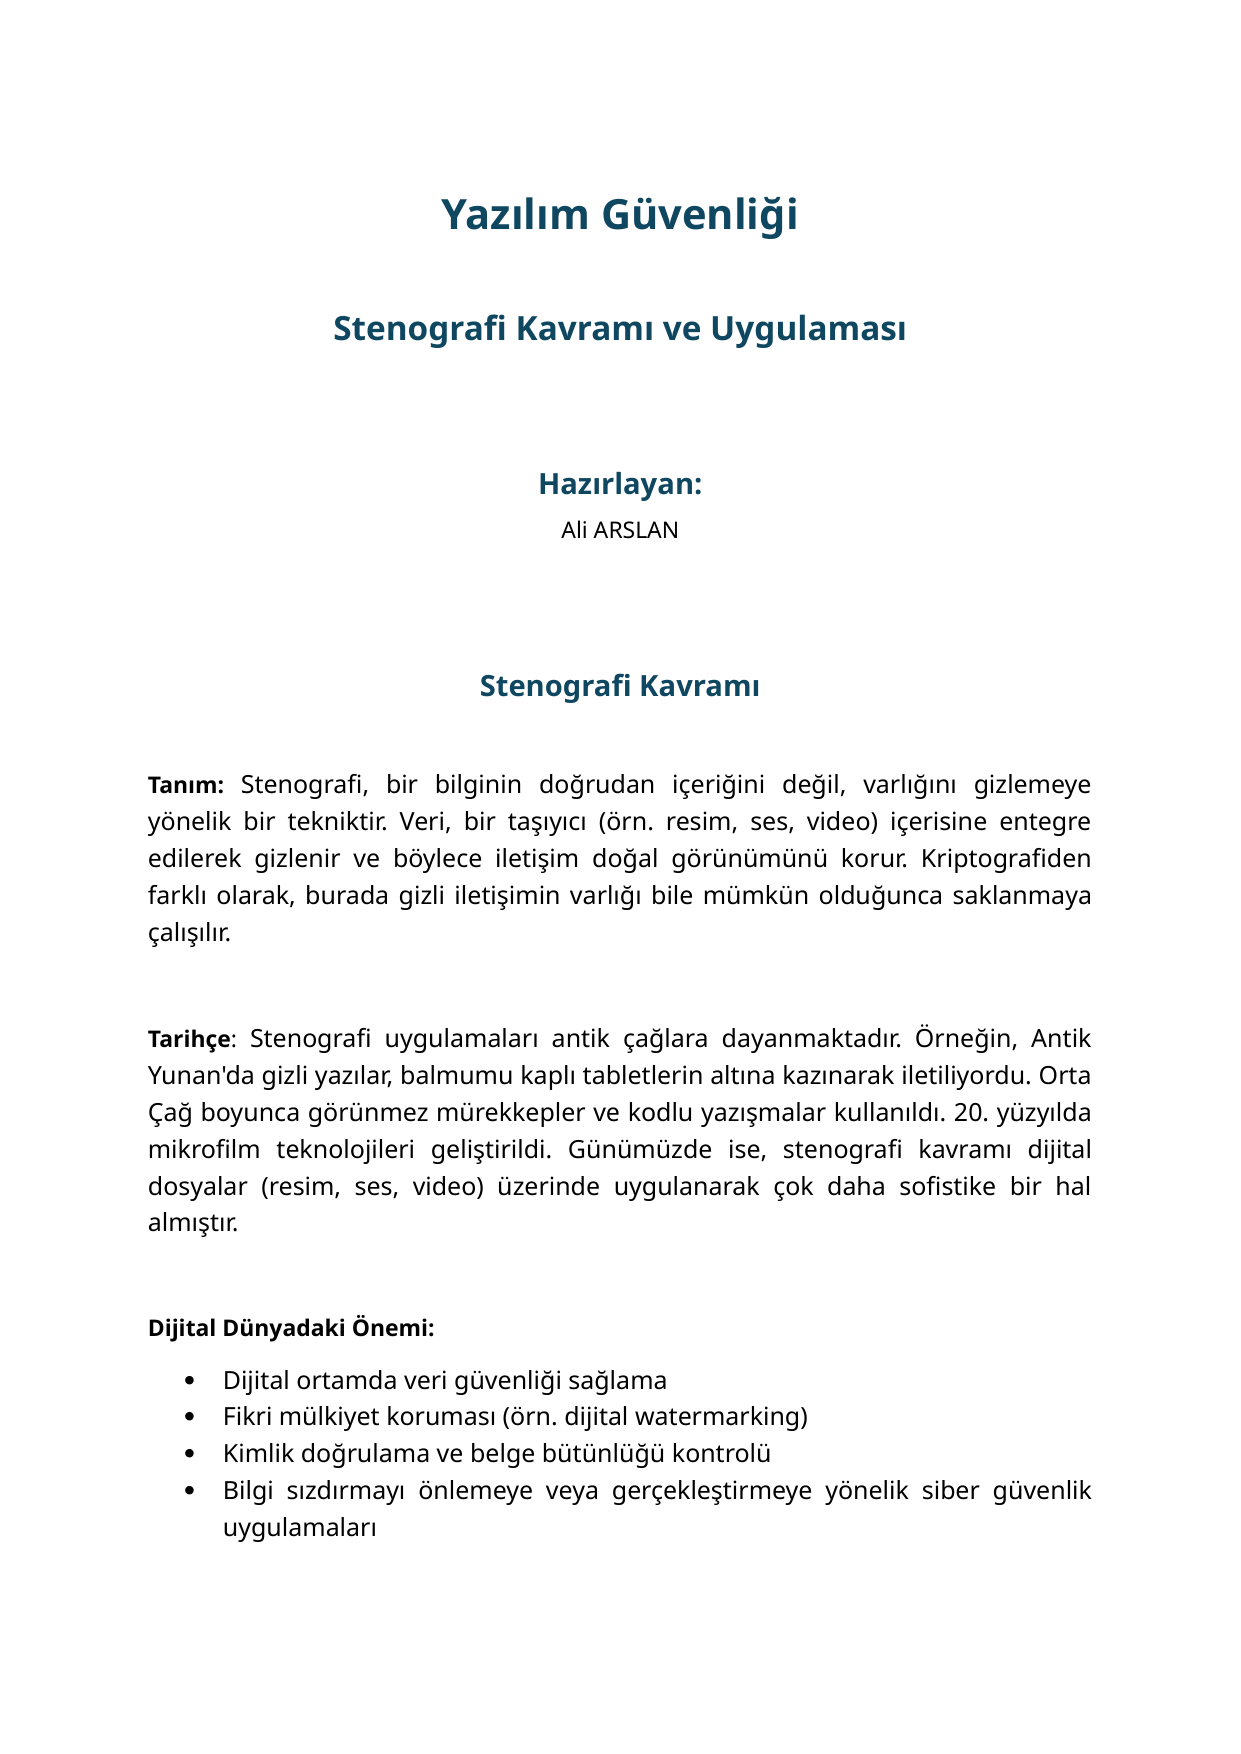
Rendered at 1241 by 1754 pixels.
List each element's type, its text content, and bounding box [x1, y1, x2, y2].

subtitle Yazılım Güvenliği [148, 185, 1093, 242]
list Kimlik doğrulama ve belge bütünlüğü kontrolü [185, 1436, 1093, 1470]
list Dijital ortamda veri güvenliği sağlama [185, 1362, 1093, 1396]
subtitle Stenografi Kavramı ve Uygulaması [148, 305, 1093, 351]
text Ali ARSLAN [148, 514, 1093, 546]
text Tarihçe: Stenografi uygulamaları antik çağlara dayanmaktadır. Örneğin, Antik Yunan'da gizli yazılar, balmumu kaplı tabletlerin altına kazınarak iletiliyordu. Orta Çağ boyunca görünmez mürekkepler ve kodlu yazışmalar kullanıldı. 20. yüzyılda mikrofilm teknolojileri geliştirildi. Günümüzde ise, stenografi kavramı dijital dosyalar (resim, ses, video) üzerinde uygulanarak çok daha sofistike bir hal almıştır. [148, 1021, 1093, 1239]
list Bilgi sızdırmayı önlemeye veya gerçekleştirmeye yönelik siber güvenlik uygulamaları [185, 1473, 1093, 1543]
list Fikri mülkiyet koruması (örn. dijital watermarking) [185, 1399, 1093, 1433]
subtitle Stenografi Kavramı [148, 666, 1093, 705]
subtitle Hazırlayan: [148, 463, 1093, 503]
text Dijital Dünyadaki Önemi: [148, 1312, 1093, 1343]
text Tanım: Stenografi, bir bilginin doğrudan içeriğini değil, varlığını gizlemeye yönelik bir tekniktir. Veri, bir taşıyıcı (örn. resim, ses, video) içerisine entegre edilerek gizlenir ve böylece iletişim doğal görünümünü korur. Kriptografiden farklı olarak, burada gizli iletişimin varlığı bile mümkün olduğunca saklanmaya çalışılır. [148, 767, 1093, 948]
